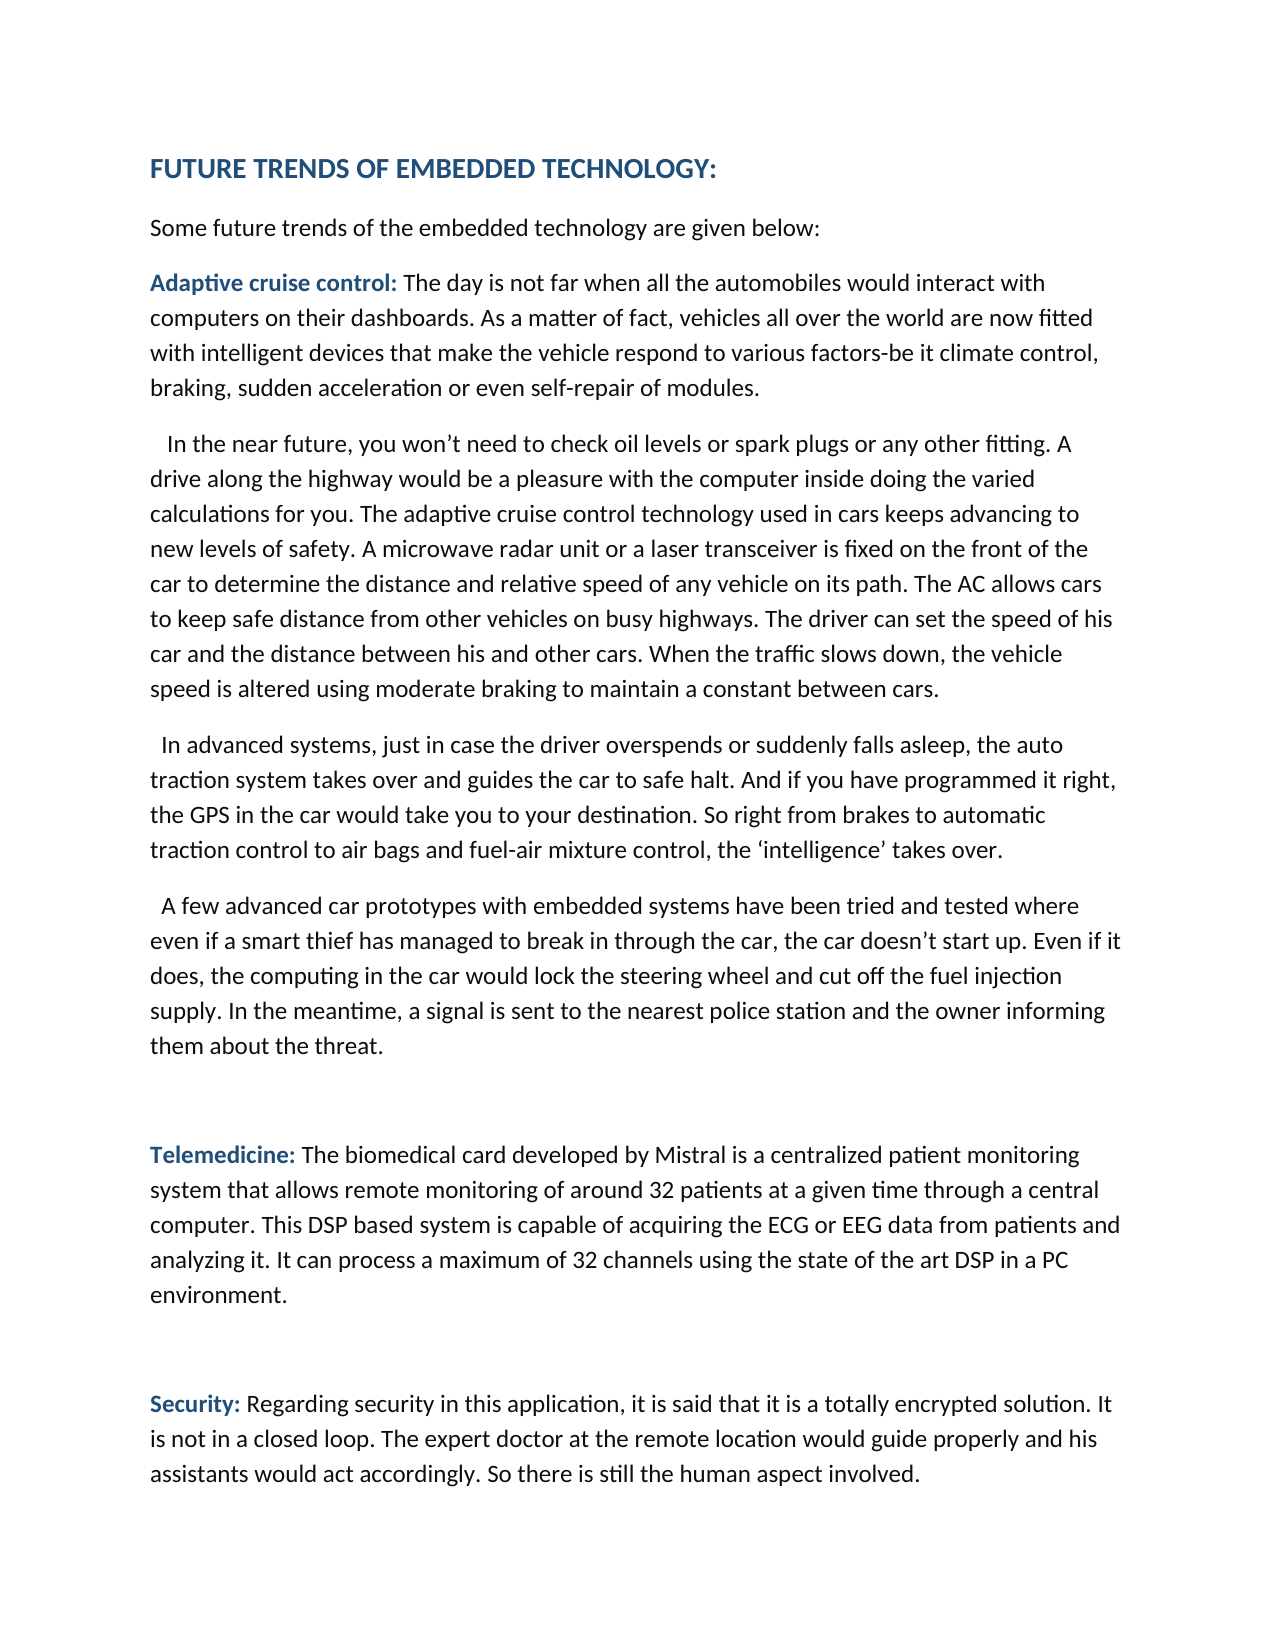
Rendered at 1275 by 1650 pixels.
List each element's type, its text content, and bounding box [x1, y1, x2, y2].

text Telemedicine: The biomedical card developed by Mistral is a centralized patient monitoring system that allows remote monitoring of around 32 patients at a given time through a central computer. This DSP based system is capable of acquiring the ECG or EEG data from patients and analyzing it. It can process a maximum of 32 channels using the state of the art DSP in a PC environment. [150, 1139, 1125, 1309]
text A few advanced car prototypes with embedded systems have been tried and tested where even if a smart thief has managed to break in through the car, the car doesn’t start up. Even if it does, the computing in the car would lock the steering wheel and cut off the fuel injection supply. In the meantime, a signal is sent to the nearest police station and the owner informing them about the threat. [150, 890, 1125, 1061]
text Some future trends of the embedded technology are given below: [150, 212, 1125, 242]
text Adaptive cruise control: The day is not far when all the automobiles would interact with computers on their dashboards. As a matter of fact, vehicles all over the world are now fitted with intelligent devices that make the vehicle respond to various factors-be it climate control, braking, sudden acceleration or even self-repair of modules. [150, 268, 1125, 403]
text Security: Regarding security in this application, it is said that it is a totally encrypted solution. It is not in a closed loop. The expert doctor at the remote location would guide properly and his assistants would act accordingly. So there is still the human aspect involved. [150, 1388, 1125, 1488]
text FUTURE TRENDS OF EMBEDDED TECHNOLOGY: [150, 150, 1125, 186]
text In advanced systems, just in case the driver overspends or suddenly falls asleep, the auto traction system takes over and guides the car to safe halt. And if you have programmed it right, the GPS in the car would take you to your destination. So right from brakes to automatic traction control to air bags and fuel-air mixture control, the ‘intelligence’ takes over. [150, 729, 1125, 865]
text In the near future, you won’t need to check oil levels or spark plugs or any other fitting. A drive along the highway would be a pleasure with the computer inside doing the varied calculations for you. The adaptive cruise control technology used in cars keeps advancing to new levels of safety. A microwave radar unit or a laser transceiver is fixed on the front of the car to determine the distance and relative speed of any vehicle on its path. The AC allows cars to keep safe distance from other vehicles on busy highways. The driver can set the speed of his car and the distance between his and other cars. When the traffic slows down, the vehicle speed is altered using moderate braking to maintain a constant between cars. [150, 428, 1125, 704]
